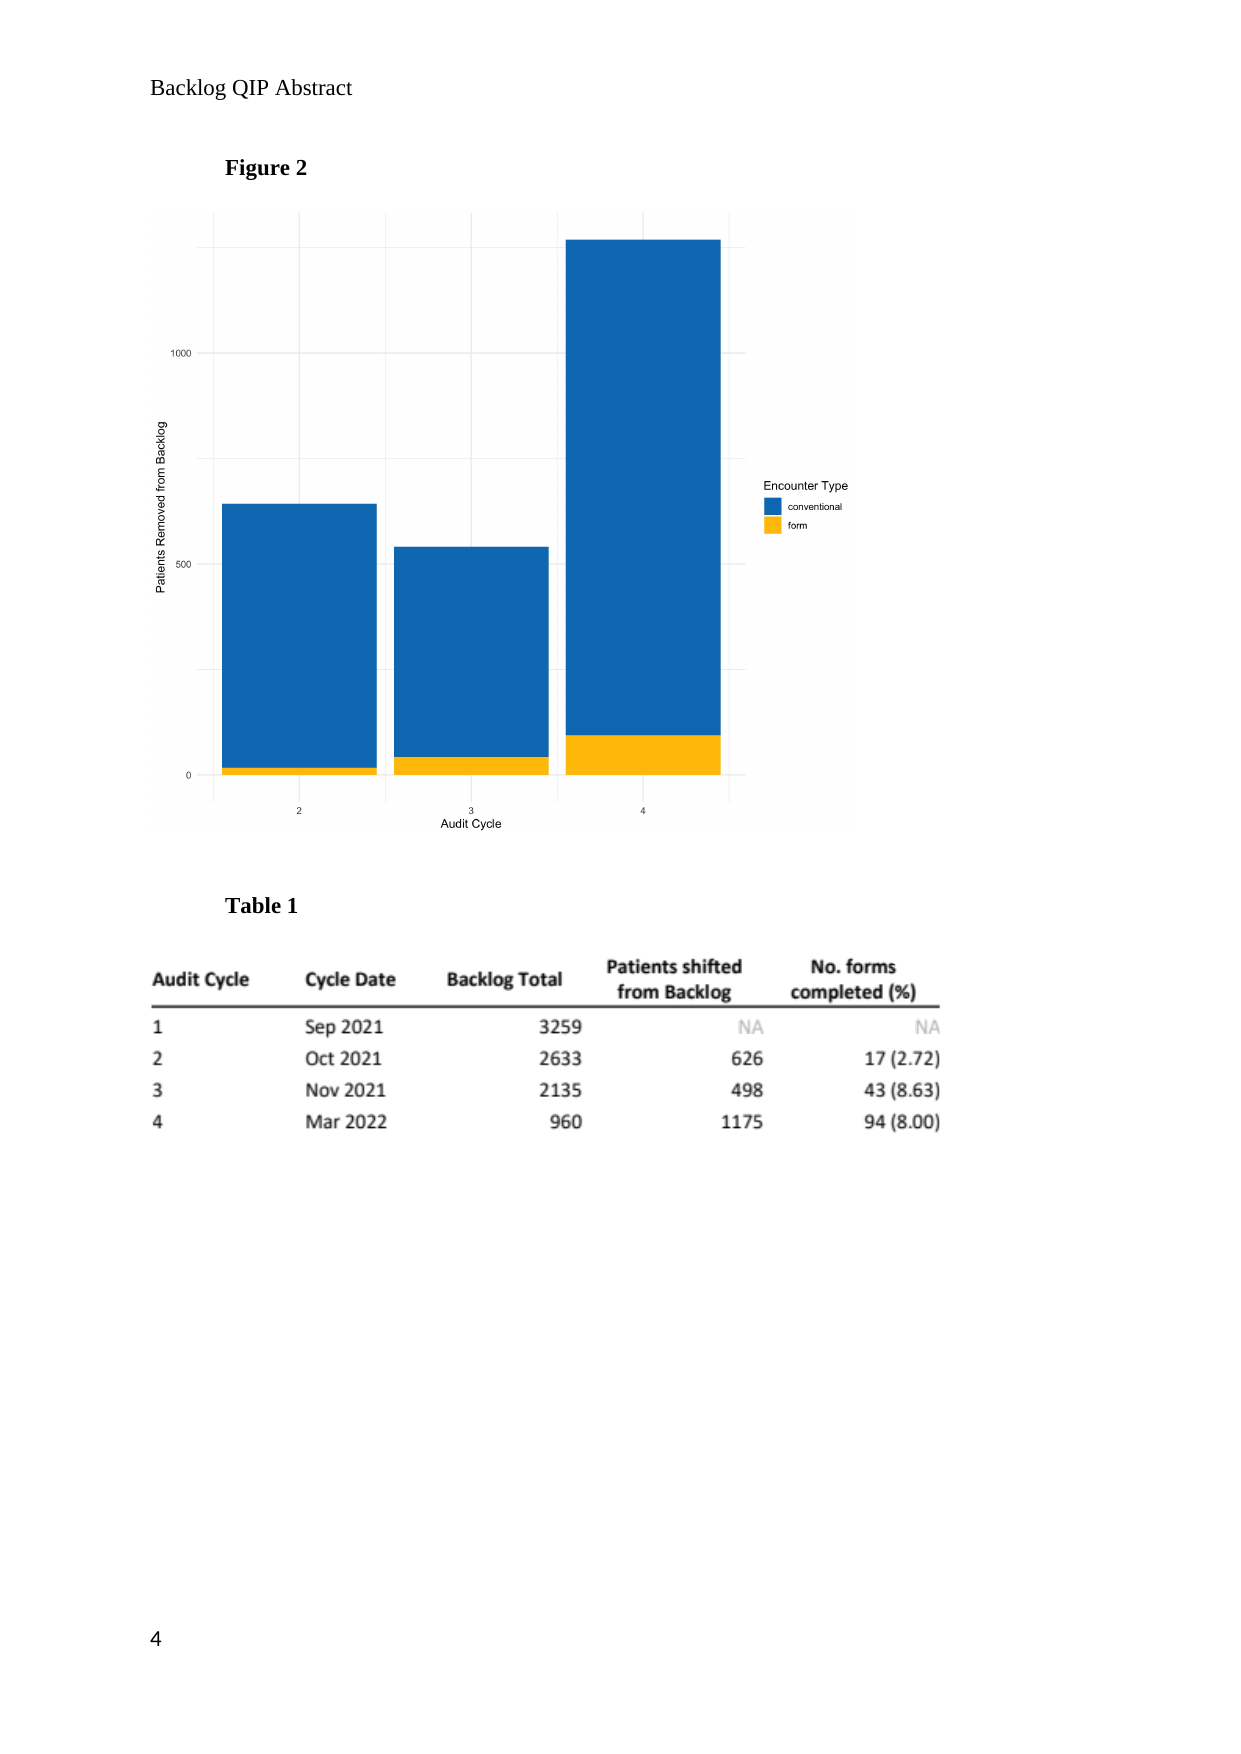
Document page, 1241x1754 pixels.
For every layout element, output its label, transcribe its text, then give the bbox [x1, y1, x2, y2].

text Table 1 [150, 892, 1090, 919]
picture [150, 207, 855, 832]
text Figure 2 [150, 154, 1090, 181]
